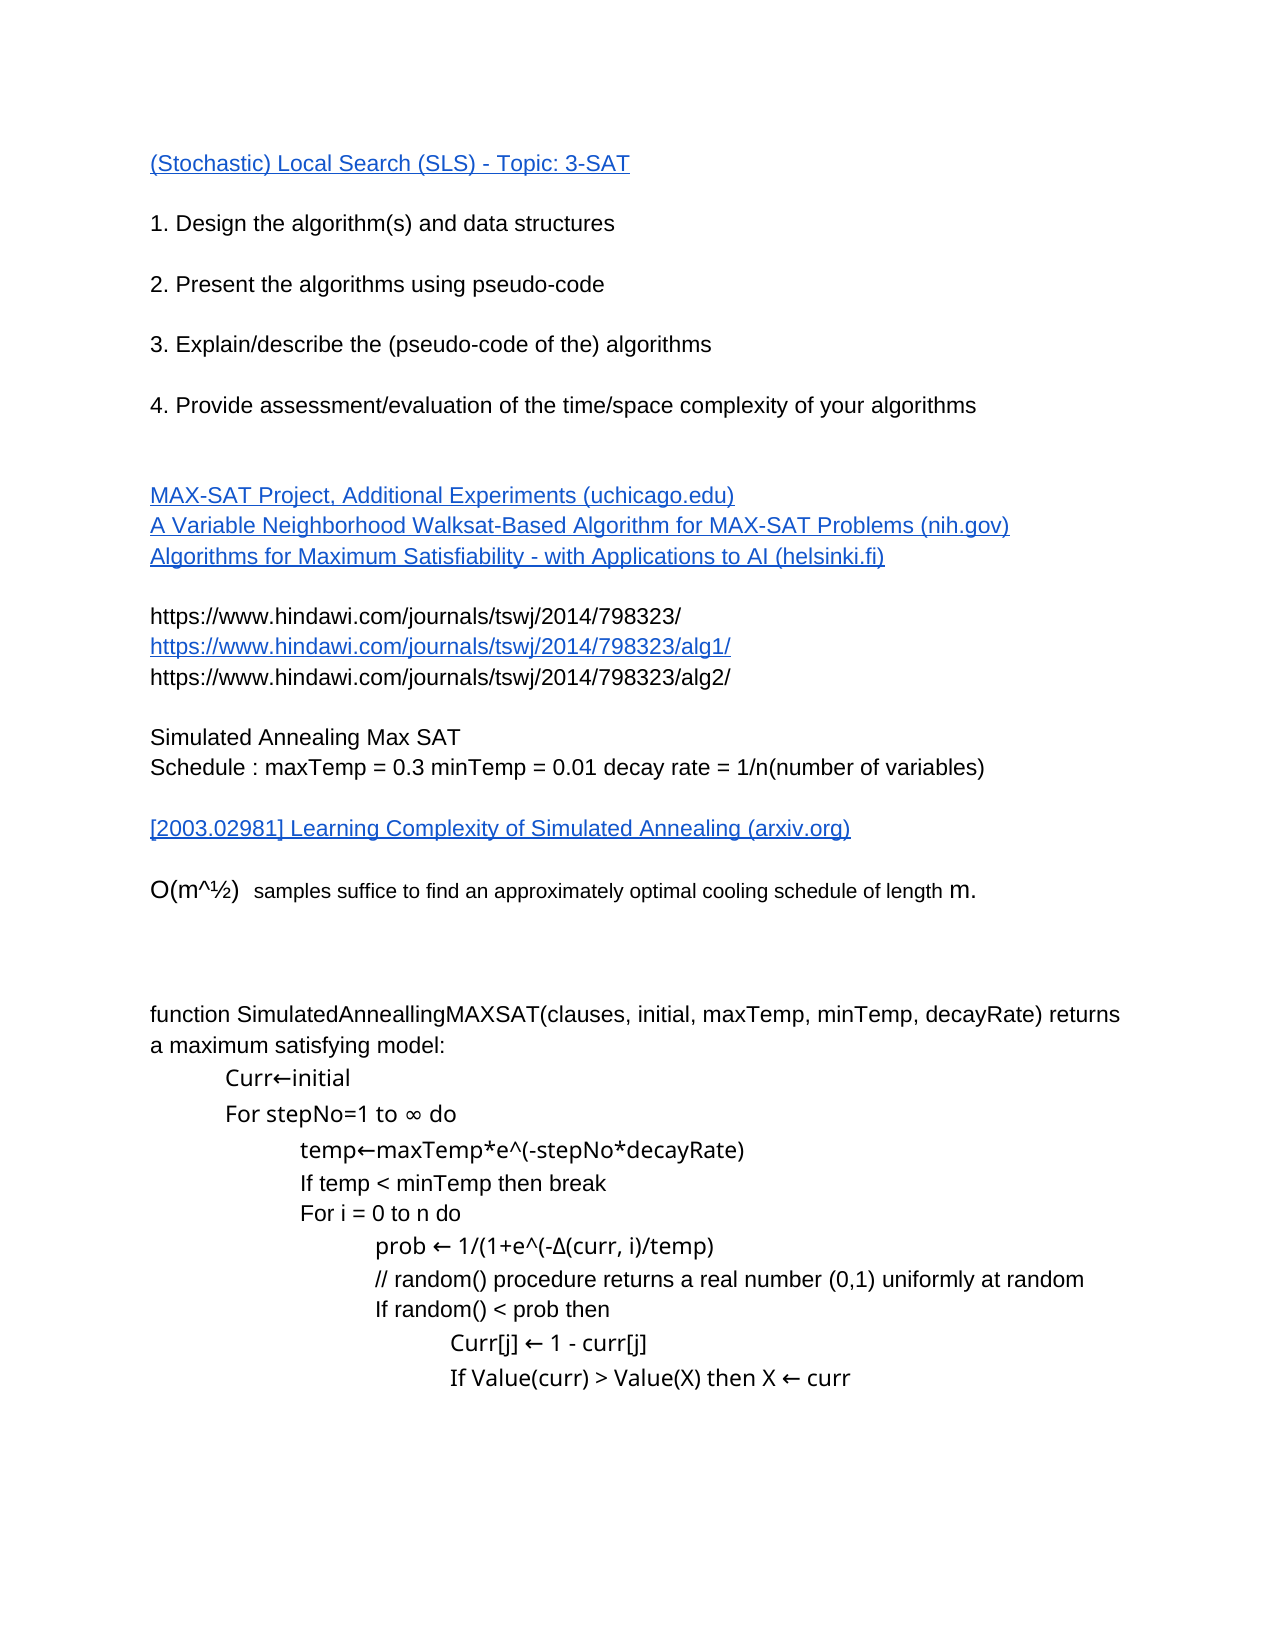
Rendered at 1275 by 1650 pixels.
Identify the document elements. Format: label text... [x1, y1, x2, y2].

text O(m^½) samples suffice to find an approximately optimal cooling schedule of length m. [150, 875, 1125, 904]
text 1. Design the algorithm(s) and data structures [150, 210, 1125, 237]
text Curr[j] ← 1 - curr[j] [150, 1326, 1125, 1358]
text function SimulatedAnneallingMAXSAT(clauses, initial, maxTemp, minTemp, decayRate) returns a maximum satisfying model: [150, 1001, 1125, 1058]
text prob ← 1/(1+e^(-Δ(curr, i)/temp) [150, 1230, 1125, 1261]
text (Stochastic) Local Search (SLS) - Topic: 3-SAT [150, 150, 1125, 176]
text If temp < minTemp then break [150, 1170, 1125, 1196]
text Schedule : maxTemp = 0.3 minTemp = 0.01 decay rate = 1/n(number of variables) [150, 754, 1125, 781]
text https://www.hindawi.com/journals/tswj/2014/798323/alg1/ [150, 633, 1125, 660]
text temp←maxTemp*e^(-stepNo*decayRate) [150, 1134, 1125, 1165]
text [2003.02981] Learning Complexity of Simulated Annealing (arxiv.org) [150, 814, 1125, 841]
text https://www.hindawi.com/journals/tswj/2014/798323/ [150, 603, 1125, 629]
text For i = 0 to n do [150, 1200, 1125, 1226]
text If random() < prob then [150, 1296, 1125, 1323]
text // random() procedure returns a real number (0,1) uniformly at random [150, 1266, 1125, 1292]
text If Value(curr) > Value(X) then X ← curr [150, 1362, 1125, 1394]
text Simulated Annealing Max SAT [150, 724, 1125, 750]
text 4. Provide assessment/evaluation of the time/space complexity of your algorithms [150, 392, 1125, 418]
text Curr←initial [150, 1062, 1125, 1093]
text For stepNo=1 to ∞ do [150, 1098, 1125, 1129]
text 3. Explain/describe the (pseudo-code of the) algorithms [150, 331, 1125, 358]
text A Variable Neighborhood Walksat-Based Algorithm for MAX-SAT Problems (nih.gov) [150, 512, 1125, 539]
text https://www.hindawi.com/journals/tswj/2014/798323/alg2/ [150, 663, 1125, 690]
text MAX-SAT Project, Additional Experiments (uchicago.edu) [150, 482, 1125, 509]
text 2. Present the algorithms using pseudo-code [150, 271, 1125, 297]
text Algorithms for Maximum Satisfiability - with Applications to AI (helsinki.fi) [150, 543, 1125, 569]
